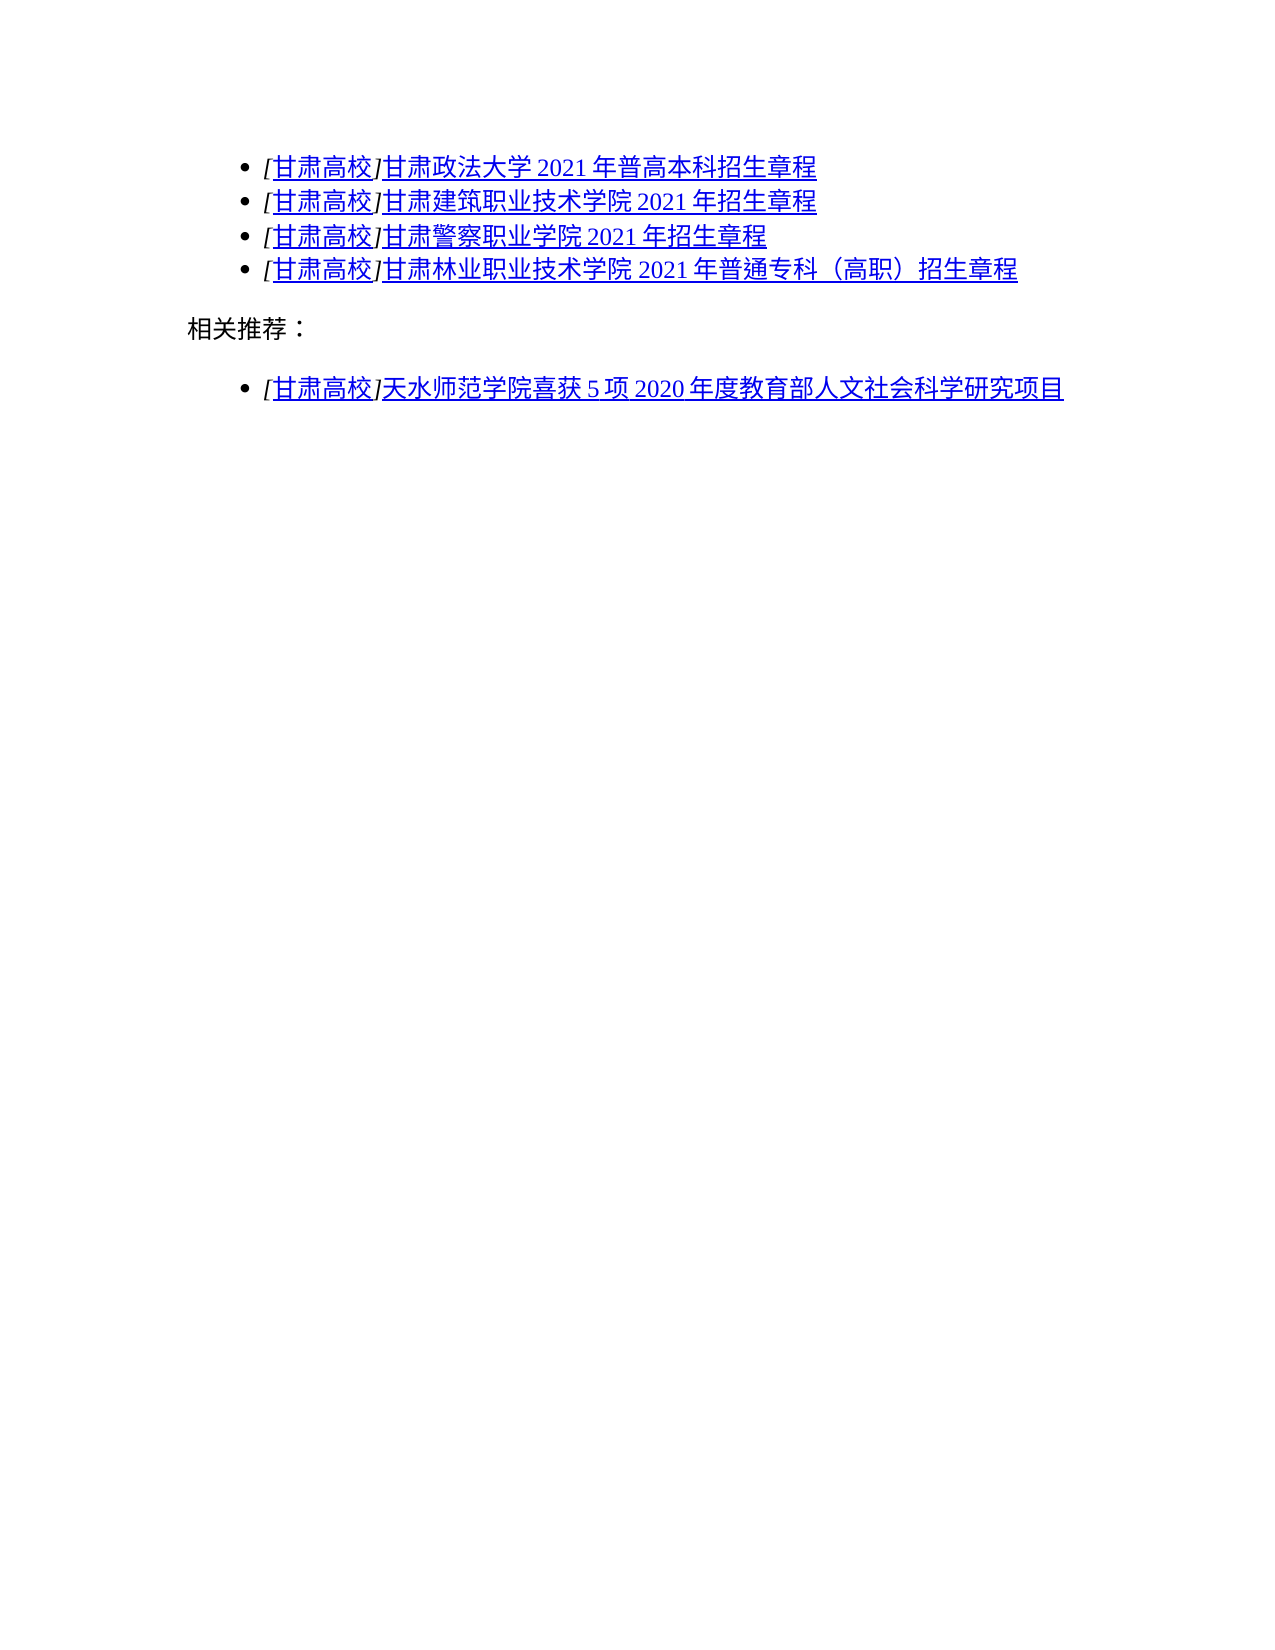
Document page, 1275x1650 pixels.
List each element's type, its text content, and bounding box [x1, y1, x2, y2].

list [甘肃高校]天水师范学院喜获5项2020年度教育部人文社会科学研究项目 [241, 370, 1087, 404]
list [甘肃高校]甘肃建筑职业技术学院2021年招生章程 [241, 184, 1087, 218]
list [甘肃高校]甘肃警察职业学院2021年招生章程 [241, 218, 1087, 252]
list [甘肃高校]甘肃林业职业技术学院 2021年普通专科（高职）招生章程 [241, 252, 1087, 286]
list [甘肃高校]甘肃政法大学2021年普高本科招生章程 [241, 150, 1087, 184]
text 相关推荐： [187, 311, 1087, 345]
